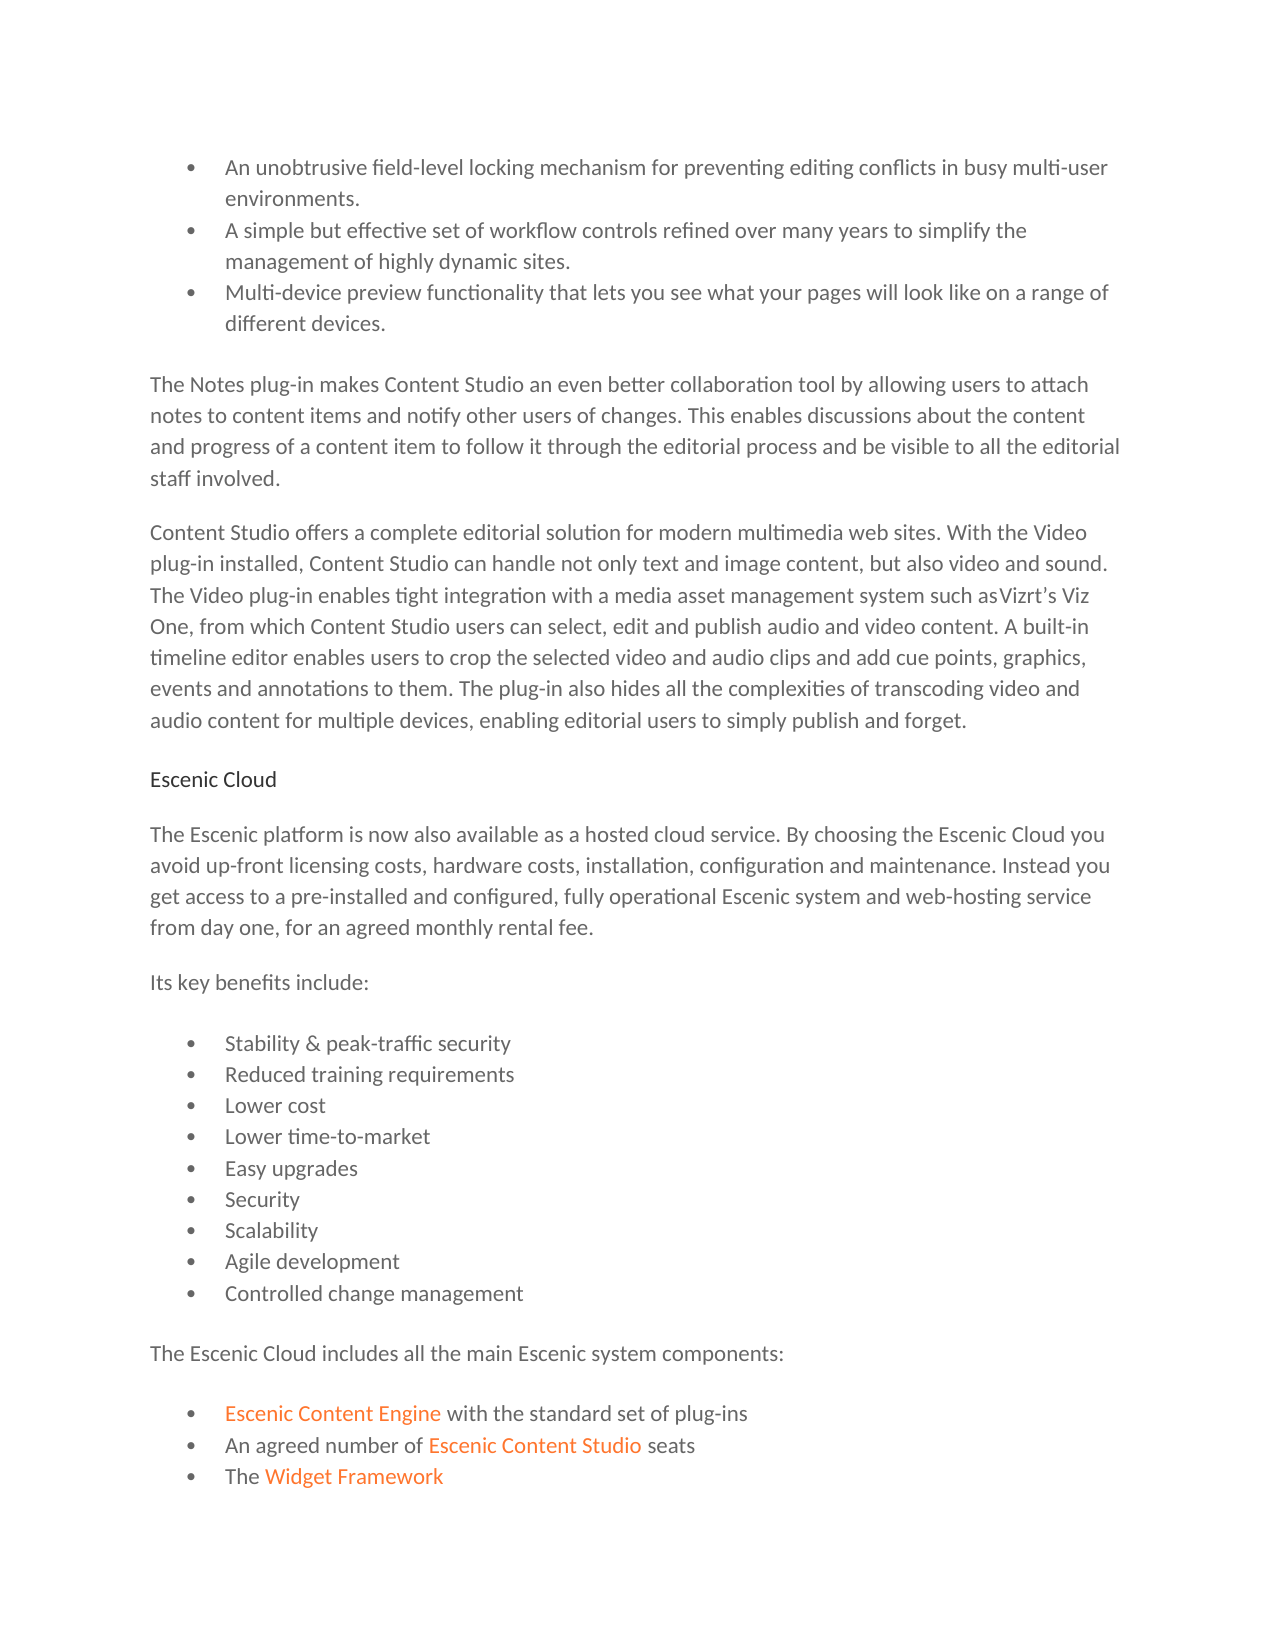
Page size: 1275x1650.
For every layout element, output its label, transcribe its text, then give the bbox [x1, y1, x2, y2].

list Easy upgrades [187, 1150, 1125, 1182]
list Controlled change management [187, 1275, 1125, 1307]
list Stability & peak-traffic security [187, 1025, 1125, 1057]
list Security [187, 1182, 1125, 1213]
text The Notes plug-in makes Content Studio an even better collaboration tool by allowing users to attach notes to content items and notify other users of changes. This enables discussions about the content and progress of a content item to follow it through the editorial process and be visible to all the editorial staff involved. [150, 367, 1125, 492]
list Reduced training requirements [187, 1057, 1125, 1088]
list Lower cost [187, 1088, 1125, 1119]
list Scalability [187, 1213, 1125, 1244]
list The Widget Framework [187, 1459, 1125, 1490]
text Content Studio offers a complete editorial solution for modern multimedia web sites. With the Video plug-in installed, Content Studio can handle not only text and image content, but also video and sound. The Video plug-in enables tight integration with a media asset management system such asVizrt’s Viz One, from which Content Studio users can select, edit and publish audio and video content. A built-in timeline editor enables users to crop the selected video and audio clips and add cue points, graphics, events and annotations to them. The plug-in also hides all the complexities of transcoding video and audio content for multiple devices, enabling editorial users to simply publish and forget. [150, 515, 1125, 734]
list Multi-device preview functionality that lets you see what your pages will look like on a range of different devices. [187, 275, 1125, 337]
text The Escenic platform is now also available as a hosted cloud service. By choosing the Escenic Cloud you avoid up-front licensing costs, hardware costs, installation, configuration and maintenance. Instead you get access to a pre-installed and configured, fully operational Escenic system and web-hosting service from day one, for an agreed monthly rental fee. [150, 817, 1125, 942]
text Its key benefits include: [150, 965, 1125, 996]
list An agreed number of Escenic Content Studio seats [187, 1427, 1125, 1459]
list Agile development [187, 1244, 1125, 1275]
list Escenic Content Engine with the standard set of plug-ins [187, 1396, 1125, 1427]
list An unobtrusive field-level locking mechanism for preventing editing conflicts in busy multi-user environments. [187, 150, 1125, 212]
text The Escenic Cloud includes all the main Escenic system components: [150, 1336, 1125, 1367]
text Escenic Cloud [150, 765, 1125, 793]
list A simple but effective set of workflow controls refined over many years to simplify the management of highly dynamic sites. [187, 212, 1125, 275]
list Lower time-to-market [187, 1119, 1125, 1150]
